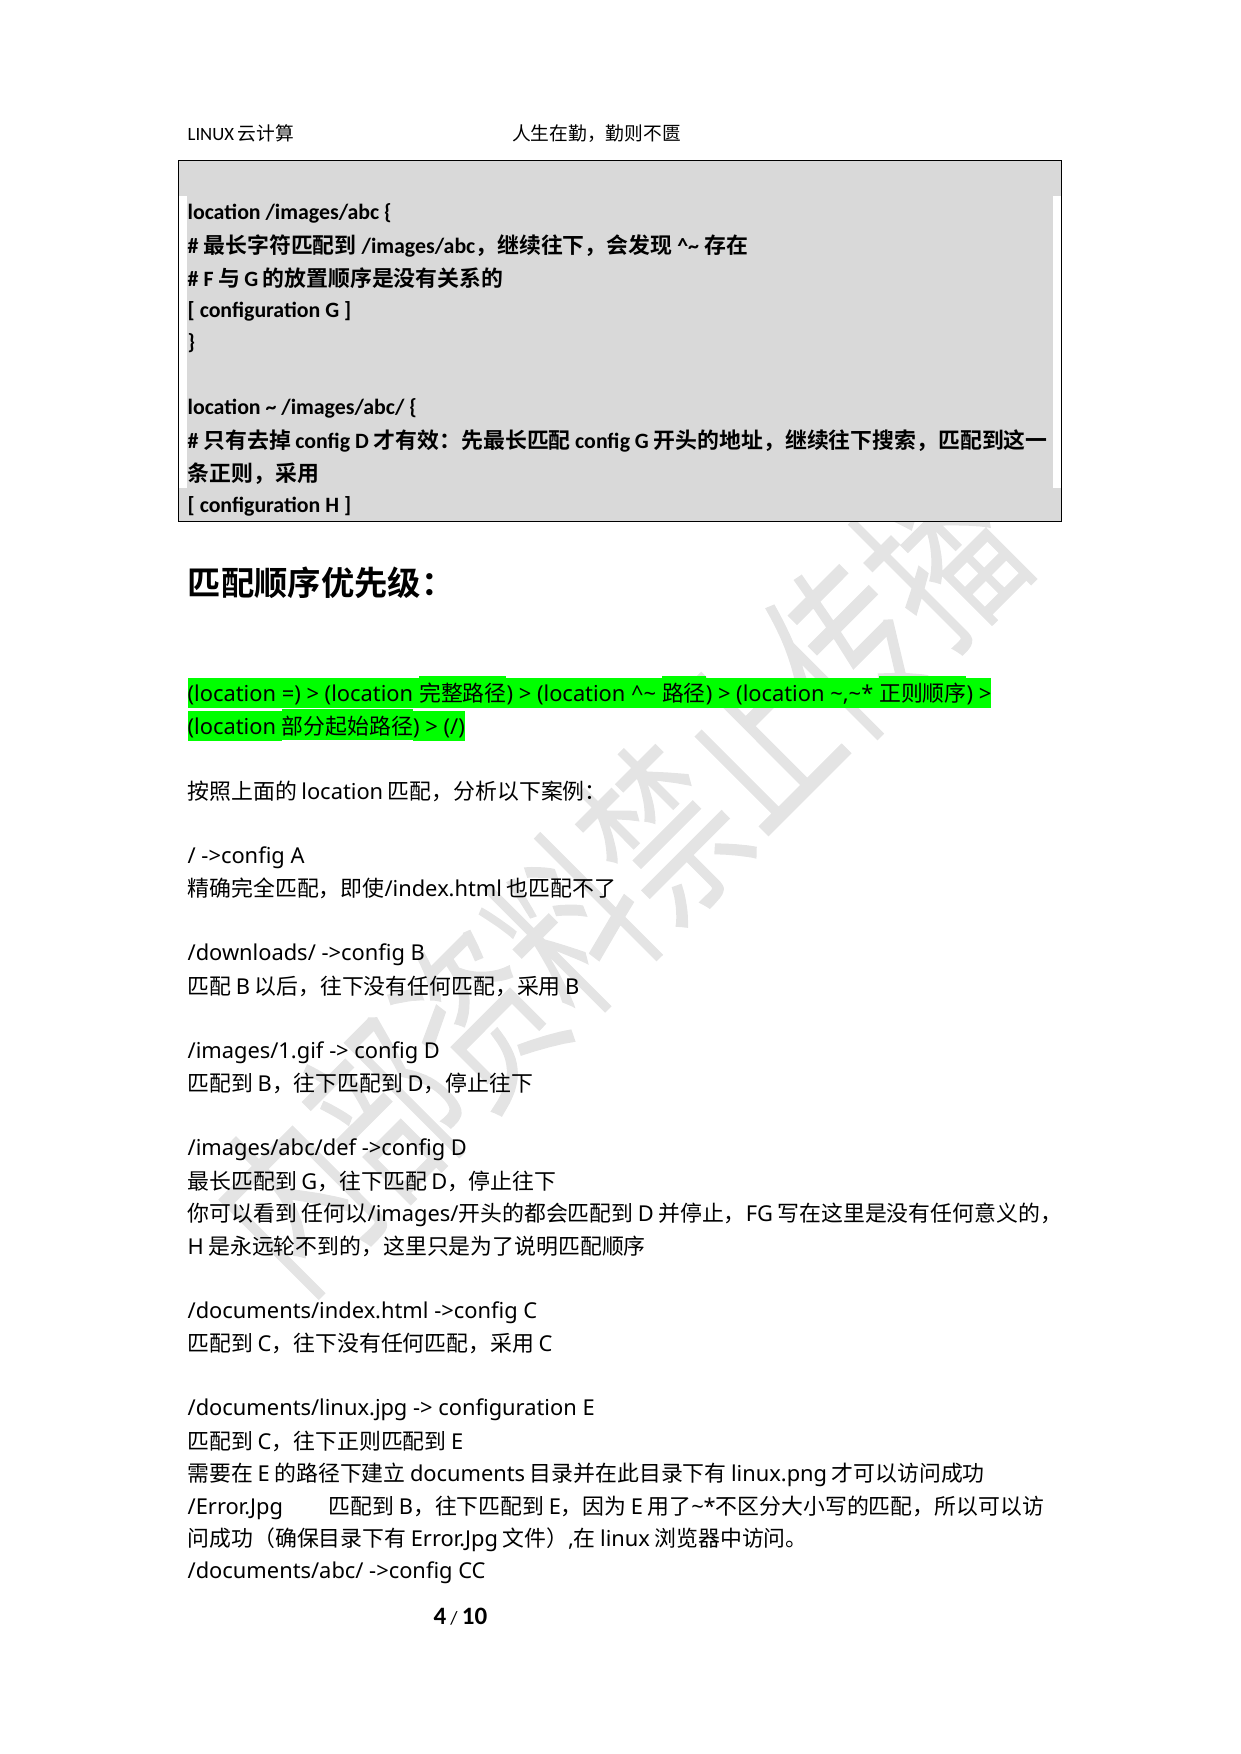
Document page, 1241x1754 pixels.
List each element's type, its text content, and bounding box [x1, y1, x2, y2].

text } [187, 326, 1053, 358]
text /downloads/ ->config B [187, 936, 1053, 968]
text 匹配B以后，往下没有任何匹配，采用B [187, 968, 1053, 1001]
text / ->config A [187, 838, 1053, 871]
text [ configuration G ] [187, 293, 1053, 326]
text (location =) > (location 完整路径) > (location ^~ 路径) > (location ~,~* 正则顺序) > (location 部分起始路径) > (/) [187, 676, 1053, 741]
text /documents/abc/ ->config CC [187, 1553, 1053, 1586]
text 匹配到C，往下没有任何匹配，采用C [187, 1326, 1053, 1358]
text [ configuration H ] [179, 485, 1061, 521]
text location /images/abc { [187, 196, 1053, 228]
text 需要在E的路径下建立documents目录并在此目录下有linux.png才可以访问成功 [187, 1456, 1053, 1488]
text # 只有去掉config D 才有效：先最长匹配config G 开头的地址，继续往下搜索，匹配到这一条正则，采用 [187, 423, 1053, 485]
text 最长匹配到G，往下匹配D，停止往下 [187, 1163, 1053, 1196]
text 精确完全匹配，即使/index.html也匹配不了 [187, 871, 1053, 903]
text 按照上面的location匹配，分析以下案例： [187, 773, 1053, 806]
text /images/abc/def ->config D [187, 1131, 1053, 1163]
text # F与G的放置顺序是没有关系的 [187, 261, 1053, 293]
text 匹配到C，往下正则匹配到E [187, 1423, 1053, 1456]
text /Error.Jpg 匹配到B，往下匹配到E，因为E用了~*不区分大小写的匹配，所以可以访问成功（确保目录下有Error.Jpg文件）,在linux浏览器中访问。 [187, 1488, 1053, 1553]
text location ~ /images/abc/ { [187, 391, 1053, 423]
subtitle 匹配顺序优先级： [187, 549, 1053, 614]
text # 最长字符匹配到 /images/abc，继续往下，会发现 ^~ 存在 [187, 228, 1053, 261]
text /images/1.gif -> config D [187, 1033, 1053, 1066]
text /documents/index.html ->config C [187, 1293, 1053, 1326]
text 匹配到B，往下匹配到D，停止往下 [187, 1066, 1053, 1098]
text /documents/linux.jpg -> configuration E [187, 1391, 1053, 1423]
text 你可以看到 任何以/images/开头的都会匹配到D并停止，FG写在这里是没有任何意义的，H是永远轮不到的，这里只是为了说明匹配顺序 [187, 1196, 1053, 1261]
